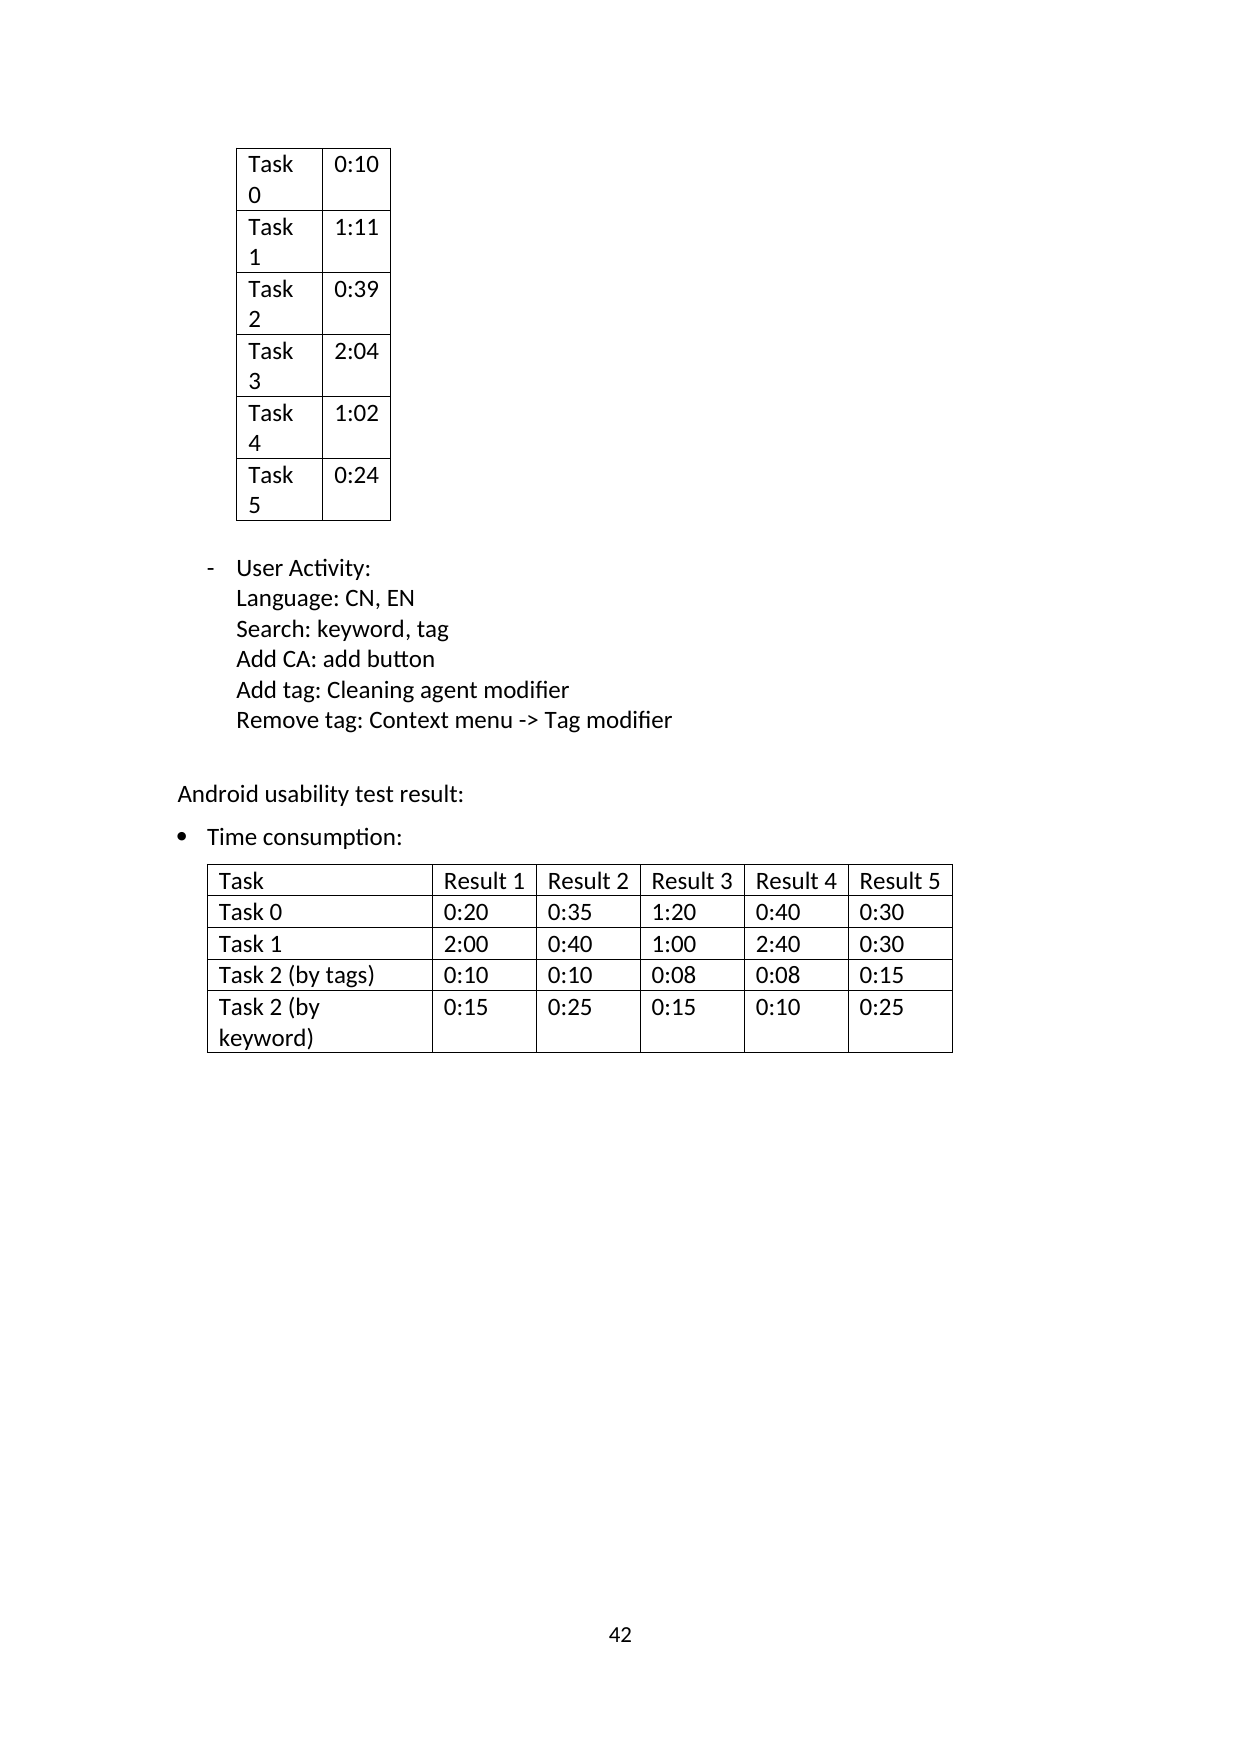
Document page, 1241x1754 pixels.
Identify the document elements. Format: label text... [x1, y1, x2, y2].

table_cell 0:30 [849, 928, 952, 958]
table_cell 1:20 [641, 896, 744, 927]
table_cell 2:40 [745, 928, 848, 958]
table_header Task 0 [237, 149, 322, 210]
table_header Task [208, 865, 432, 895]
table_cell 0:25 [537, 991, 640, 1052]
table_cell 0:10 [745, 991, 848, 1052]
table_cell 1:02 [323, 397, 390, 458]
table_cell 2:04 [323, 335, 390, 396]
table_cell 0:10 [537, 960, 640, 990]
table_cell Task 2 [237, 273, 322, 334]
table_cell Task 3 [237, 335, 322, 396]
table_cell 0:25 [849, 991, 952, 1052]
table_cell Task 1 [208, 928, 432, 958]
table_cell Task 2 (by tags) [208, 960, 432, 990]
table_cell 2:00 [433, 928, 536, 958]
table_cell 0:40 [537, 928, 640, 958]
table_cell 0:39 [323, 273, 390, 334]
text Android usability test result: [177, 778, 1093, 808]
text Time consumption: [177, 821, 1093, 851]
table_cell 0:15 [849, 960, 952, 990]
table_cell Task 4 [237, 397, 322, 458]
table_cell 0:30 [849, 896, 952, 927]
table_cell Task 2 (by keyword) [208, 991, 432, 1052]
table_cell 0:40 [745, 896, 848, 927]
table_cell Task 5 [237, 459, 322, 520]
table_cell 0:15 [433, 991, 536, 1052]
table_cell 0:20 [433, 896, 536, 927]
table_header Result 1 [433, 865, 536, 895]
table_cell Task 1 [237, 211, 322, 272]
table_header Result 5 [849, 865, 952, 895]
table_cell 1:11 [323, 211, 390, 272]
table_header Result 4 [745, 865, 848, 895]
table_cell 0:08 [745, 960, 848, 990]
table_header Result 3 [641, 865, 744, 895]
table_cell 0:24 [323, 459, 390, 520]
table_cell 1:00 [641, 928, 744, 958]
table_cell 0:08 [641, 960, 744, 990]
table_cell 0:15 [641, 991, 744, 1052]
table_header 0:10 [323, 149, 390, 210]
table_cell 0:35 [537, 896, 640, 927]
text User Activity: Language: CN, EN Search: keyword, tag Add CA: add button Add tag: Cleaning agent modifier Remove tag: Context menu -> Tag modifier [207, 552, 1093, 765]
table_header Result 2 [537, 865, 640, 895]
table_cell 0:10 [433, 960, 536, 990]
table_cell Task 0 [208, 896, 432, 927]
